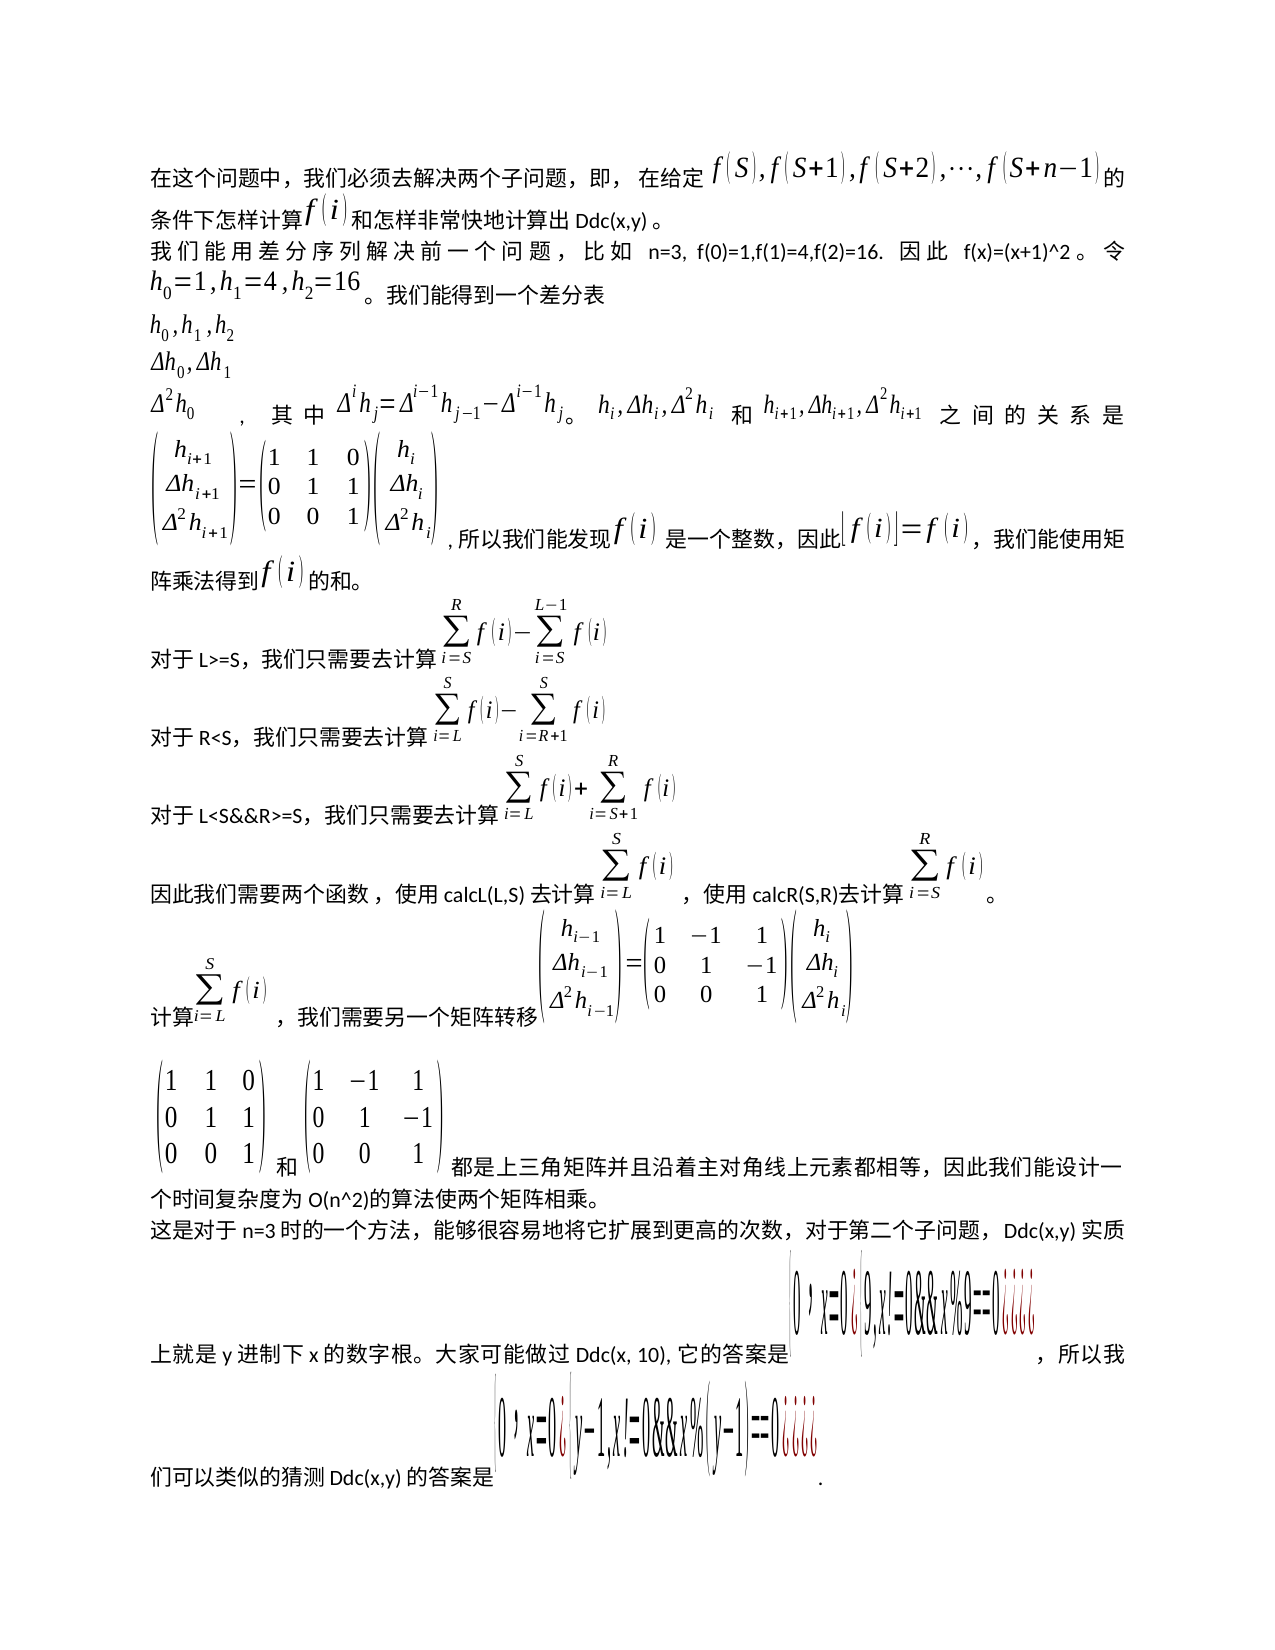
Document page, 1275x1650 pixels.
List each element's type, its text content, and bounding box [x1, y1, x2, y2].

text 在这个问题中，我们必须去解决两个子问题，即， 在给定 的条件下怎样计算和怎样非常快地计算出 Ddc(x,y) 。 [150, 150, 1125, 234]
text 这是对于n=3时的一个方法，能够很容易地将它扩展到更高的次数，对于第二个子问题，Ddc(x,y) 实质上就是y进制下x的数字根。大家可能做过Ddc(x, 10), 它的答案是，所以我们可以类似的猜测Ddc(x,y) 的答案是. [150, 1213, 1125, 1492]
text 和 都是上三角矩阵并且沿着主对角线上元素都相等，因此我们能设计一个时间复杂度为 O(n^2)的算法使两个矩阵相乘。 [150, 1058, 1125, 1213]
text 因此我们需要两个函数 ，使用calcL(L,S) 去计算 ，使用 calcR(S,R)去计算 。 [150, 830, 1125, 908]
text , 其中。 和 之间的关系是 , 所以我们能发现 是一个整数，因此，我们能使用矩阵乘法得到的和。 [150, 310, 1125, 596]
text 对于 L<S&&R>=S，我们只需要去计算 [150, 752, 1125, 830]
text 对于 R<S，我们只需要去计算 [150, 674, 1125, 752]
text 对于 L>=S，我们只需要去计算 [150, 596, 1125, 674]
text 计算 ，我们需要另一个矩阵转移 [150, 908, 1125, 1032]
text 我们能用差分序列解决前一个问题，比如 n=3, f(0)=1,f(1)=4,f(2)=16. 因此 f(x)=(x+1)^2。令。我们能得到一个差分表 [150, 234, 1125, 310]
